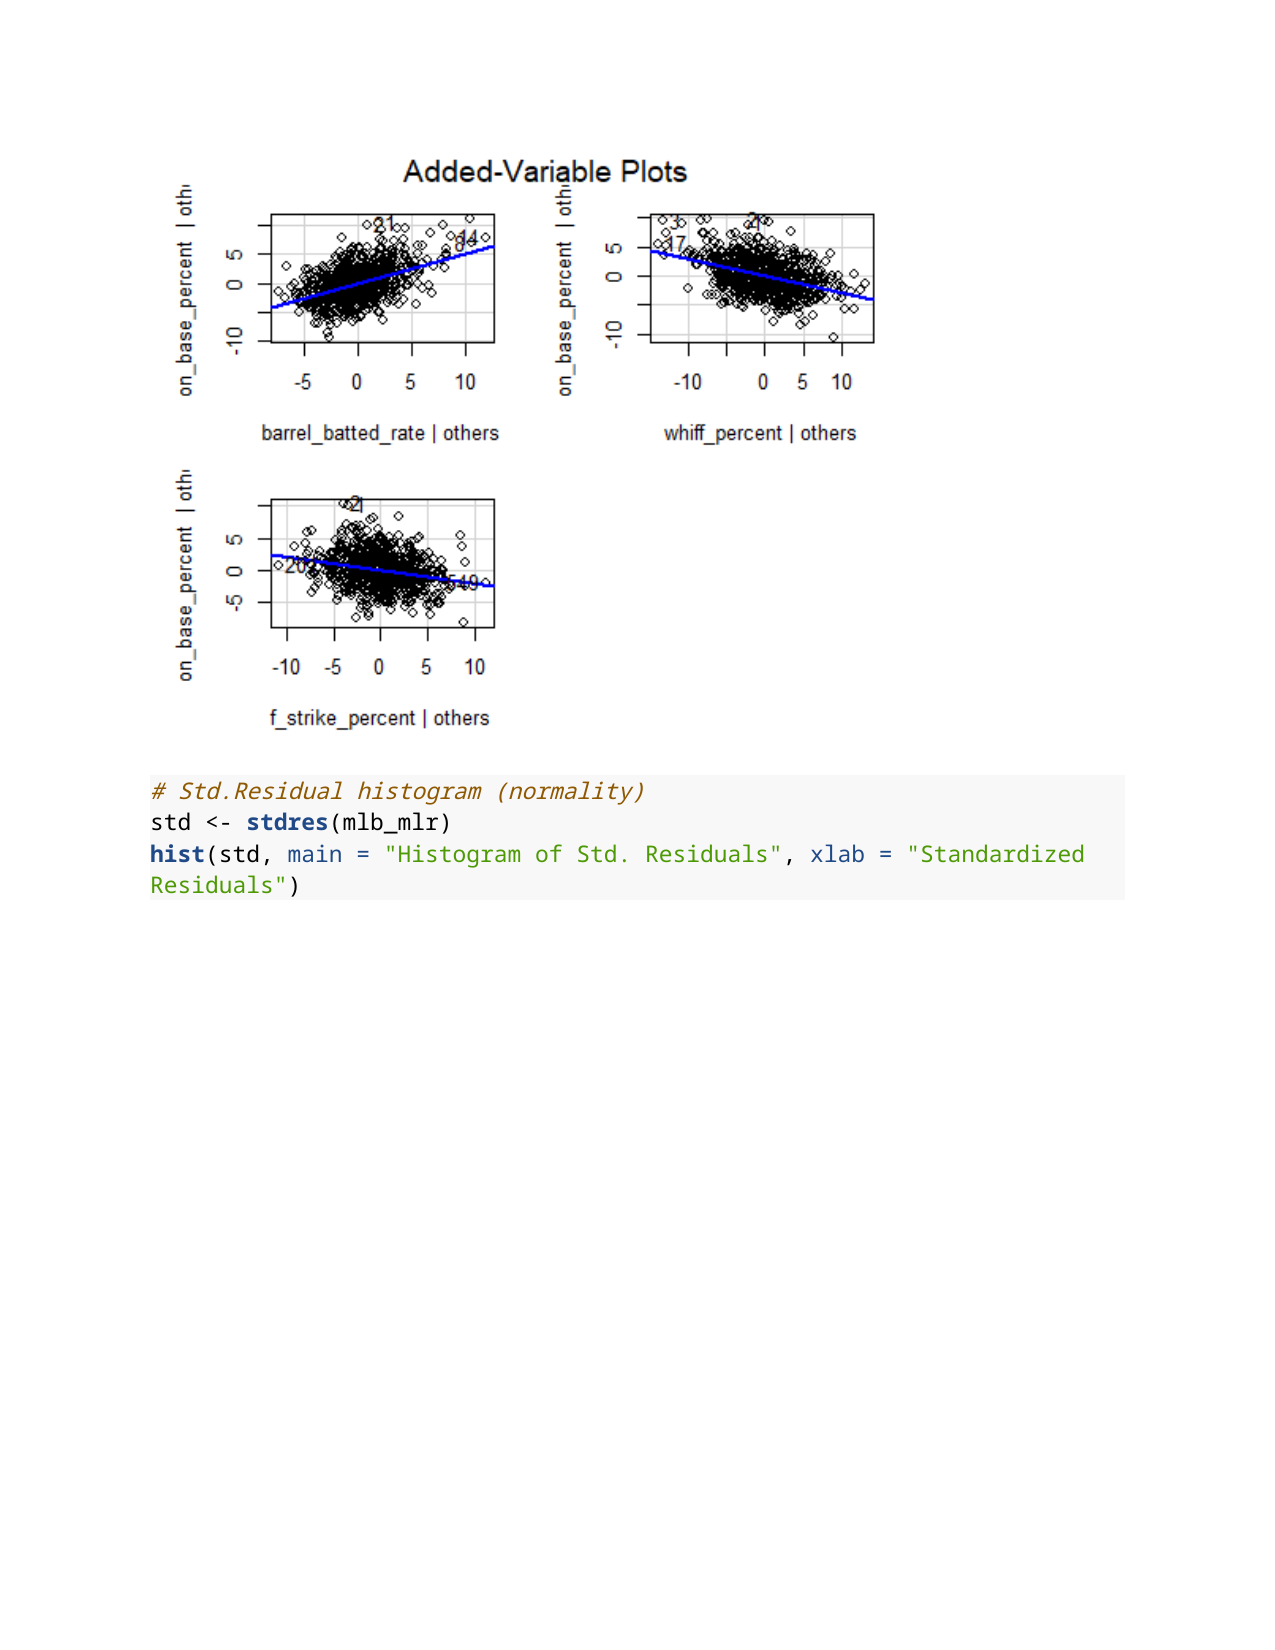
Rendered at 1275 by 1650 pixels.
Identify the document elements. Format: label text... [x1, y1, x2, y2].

picture [168, 150, 927, 757]
text # Std.Residual histogram (normality) std <- stdres(mlb_mlr) hist(std, main = "Histogram of Std. Residuals", xlab = "Standardized Residuals") [301, 775, 1125, 900]
